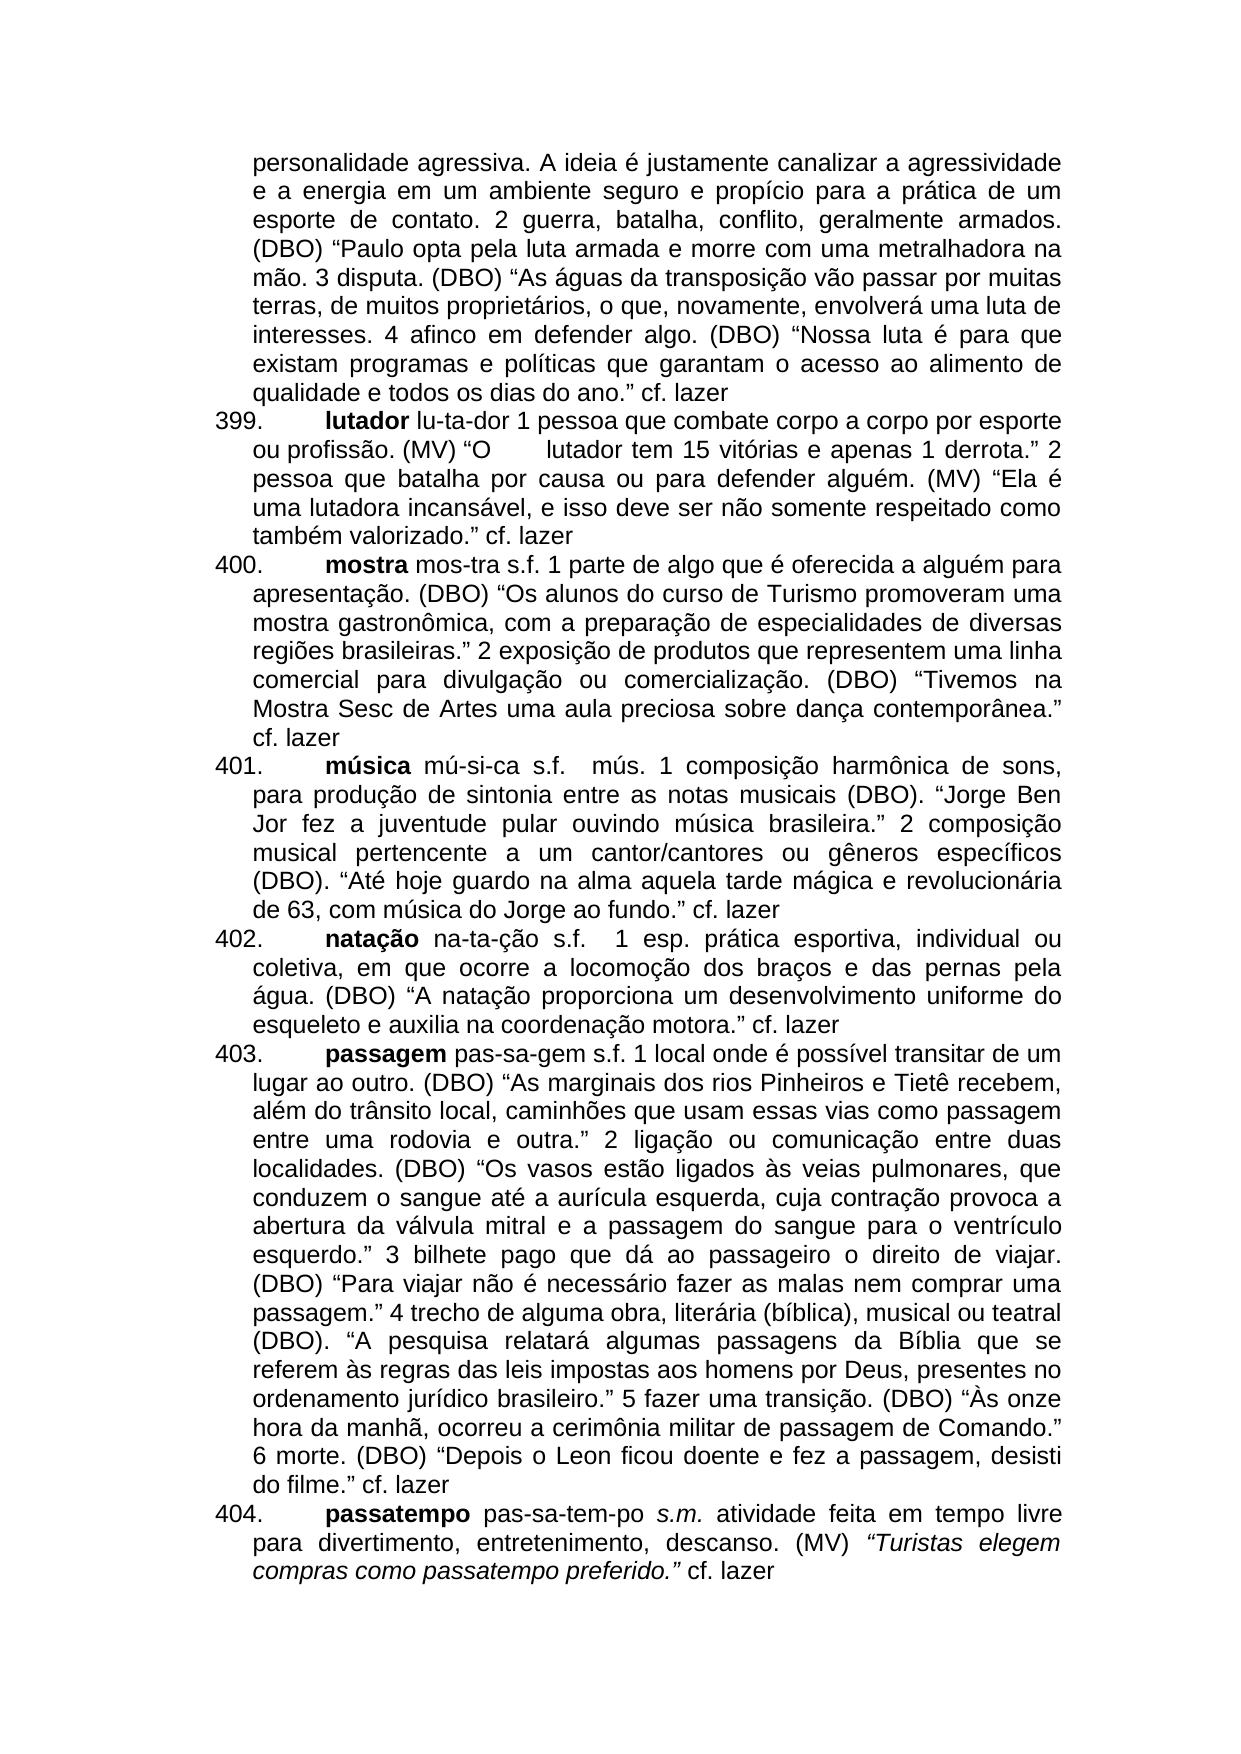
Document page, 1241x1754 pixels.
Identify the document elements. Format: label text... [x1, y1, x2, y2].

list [215, 148, 1063, 406]
list passatempo pas-sa-tem-po s.m. atividade feita em tempo livre para divertimento, entretenimento, descanso. (MV) “Turistas elegem compras como passatempo preferido.” cf. lazer [215, 1499, 1063, 1585]
list passagem pas-sa-gem s.f. 1 local onde é possível transitar de um lugar ao outro. (DBO) “As marginais dos rios Pinheiros e Tietê recebem, além do trânsito local, caminhões que usam essas vias como passagem entre uma rodovia e outra.” 2 ligação ou comunicação entre duas localidades. (DBO) “Os vasos estão ligados às veias pulmonares, que conduzem o sangue até a aurícula esquerda, cuja contração provoca a abertura da válvula mitral e a passagem do sangue para o ventrículo esquerdo.” 3 bilhete pago que dá ao passageiro o direito de viajar. (DBO) “Para viajar não é necessário fazer as malas nem comprar uma passagem.” 4 trecho de alguma obra, literária (bíblica), musical ou teatral (DBO). “A pesquisa relatará algumas passagens da Bíblia que se referem às regras das leis impostas aos homens por Deus, presentes no ordenamento jurídico brasileiro.” 5 fazer uma transição. (DBO) “Às onze hora da manhã, ocorreu a cerimônia militar de passagem de Comando.” 6 morte. (DBO) “Depois o Leon ficou doente e fez a passagem, desisti do filme.” cf. lazer [215, 1039, 1063, 1499]
list música mú-si-ca s.f. mús. 1 composição harmônica de sons, para produção de sintonia entre as notas musicais (DBO). “Jorge Ben Jor fez a juventude pular ouvindo música brasileira.” 2 composição musical pertencente a um cantor/cantores ou gêneros específicos (DBO). “Até hoje guardo na alma aquela tarde mágica e revolucionária de 63, com música do Jorge ao fundo.” cf. lazer [215, 751, 1063, 924]
list mostra mos-tra s.f. 1 parte de algo que é oferecida a alguém para apresentação. (DBO) “Os alunos do curso de Turismo promoveram uma mostra gastronômica, com a preparação de especialidades de diversas regiões brasileiras.” 2 exposição de produtos que representem uma linha comercial para divulgação ou comercialização. (DBO) “Tivemos na Mostra Sesc de Artes uma aula preciosa sobre dança contemporânea.” cf. lazer [215, 550, 1063, 751]
list natação na-ta-ção s.f. 1 esp. prática esportiva, individual ou coletiva, em que ocorre a locomoção dos braços e das pernas pela água. (DBO) “A natação proporciona um desenvolvimento uniforme do esqueleto e auxilia na coordenação motora.” cf. lazer [215, 924, 1063, 1039]
list lutador lu-ta-dor 1 pessoa que combate corpo a corpo por esporte ou profissão. (MV) “O lutador tem 15 vitórias e apenas 1 derrota.” 2 pessoa que batalha por causa ou para defender alguém. (MV) “Ela é uma lutadora incansável, e isso deve ser não somente respeitado como também valorizado.” cf. lazer [215, 406, 1063, 550]
